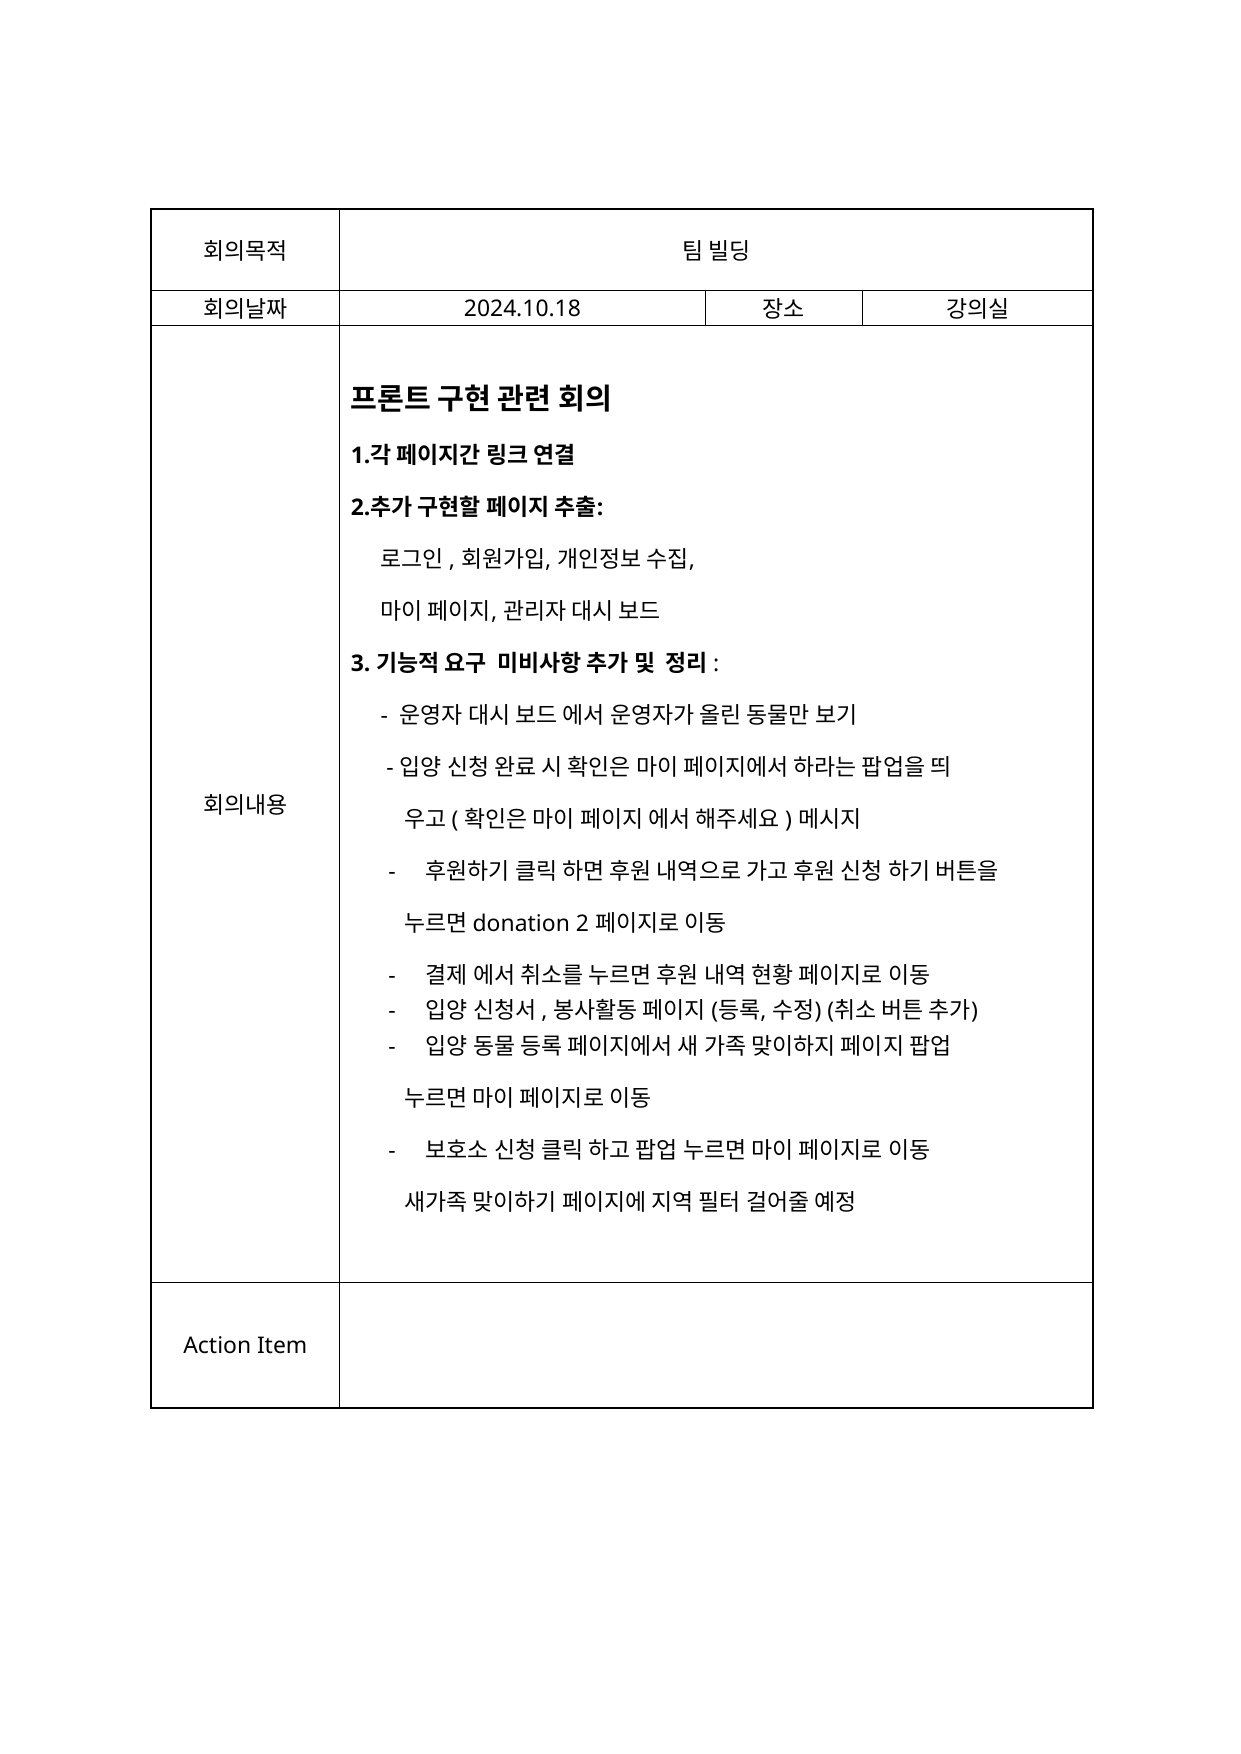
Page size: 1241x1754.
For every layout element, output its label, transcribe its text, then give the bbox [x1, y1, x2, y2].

table_cell 회의내용 [152, 326, 339, 1282]
table_cell 장소 [706, 291, 862, 325]
table_cell 회의날짜 [152, 291, 339, 325]
table_cell Action Item [152, 1283, 339, 1407]
table_cell 프론트 구현 관련 회의 1.각 페이지간 링크 연결 2.추가 구현할 페이지 추출: 로그인 , 회원가입, 개인정보 수집, 마이 페이지, 관리자 대시 보드 3. 기능적 요구 미비사항 추가 및 정리 : - 운영자 대시 보드 에서 운영자가 올린 동물만 보기 - 입양 신청 완료 시 확인은 마이 페이지에서 하라는 팝업을 띄 우고 ( 확인은 마이 페이지 에서 해주세요 ) 메시지 후원하기 클릭 하면 후원 내역으로 가고 후원 신청 하기 버튼을 누르면 donation 2 페이지로 이동 결제 에서 취소를 누르면 후원 내역 현황 페이지로 이동 입양 신청서 , 봉사활동 페이지 (등록, 수정) (취소 버튼 추가) 입양 동물 등록 페이지에서 새 가족 맞이하지 페이지 팝업 누르면 마이 페이지로 이동 보호소 신청 클릭 하고 팝업 누르면 마이 페이지로 이동 새가족 맞이하기 페이지에 지역 필터 걸어줄 예정 [340, 326, 1092, 1282]
table_header 회의목적 [152, 210, 339, 290]
table_cell 2024.10.18 [340, 291, 705, 325]
table_cell 강의실 [863, 291, 1092, 325]
table_cell [340, 1283, 1092, 1407]
table_header 팀 빌딩 [340, 210, 1092, 290]
